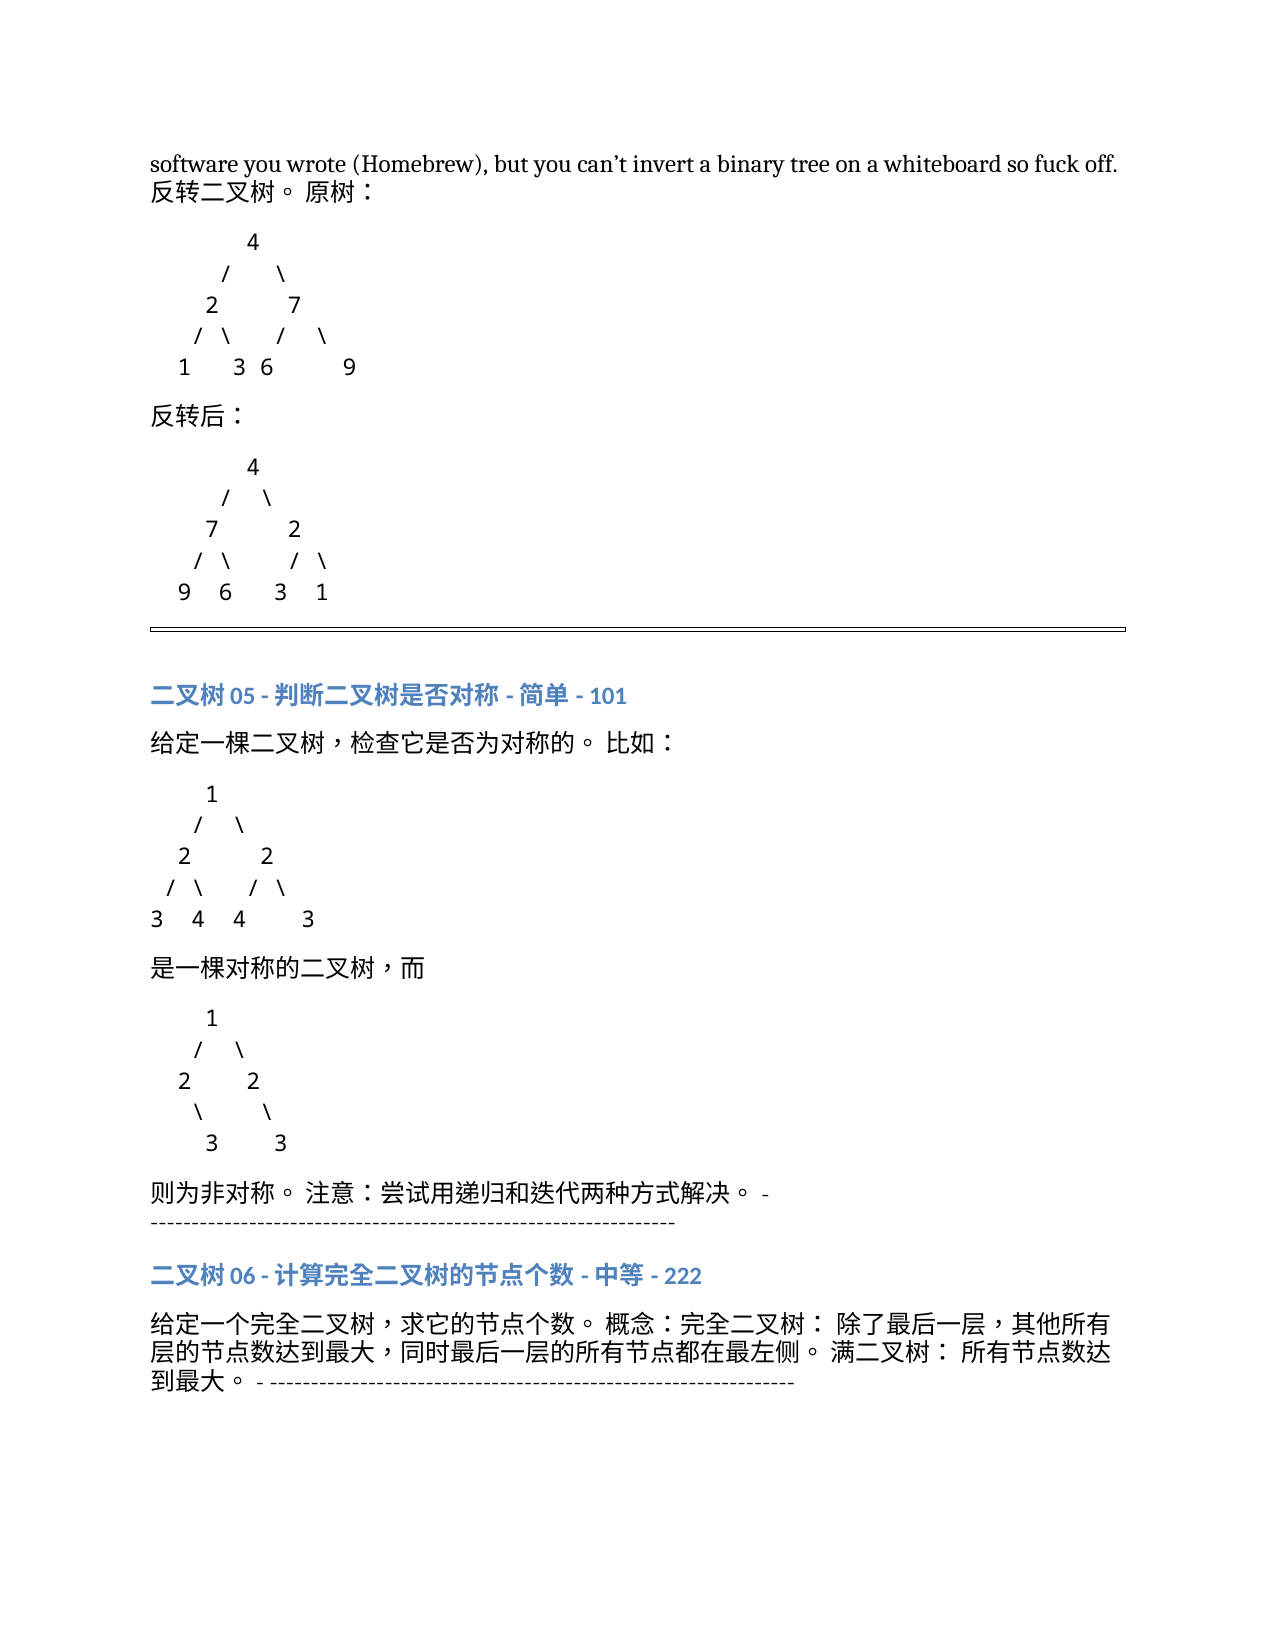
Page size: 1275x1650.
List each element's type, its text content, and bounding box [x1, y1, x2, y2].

text 反转后： [150, 403, 1125, 432]
text 1 / \ 2 2 / \ / \ 3 4 4 3 [150, 778, 1125, 934]
text 则为非对称。 注意：尝试用递归和迭代两种方式解决。 - ---------------------------------------------------------------- [150, 1179, 1125, 1237]
text 1 / \ 2 2 \ \ 3 3 [150, 1002, 1125, 1159]
subtitle 二叉树05 - 判断二叉树是否对称 - 简单 - 101 [150, 677, 1125, 712]
text 给定一棵二叉树，检查它是否为对称的。 比如： [150, 730, 1125, 759]
text 给定一个完全二叉树，求它的节点个数。 概念：完全二叉树： 除了最后一层，其他所有层的节点数达到最大，同时最后一层的所有节点都在最左侧。 满二叉树： 所有节点数达到最大。 - ---------------------------------------------------------------- [150, 1311, 1125, 1397]
subtitle 二叉树06 - 计算完全二叉树的节点个数 - 中等 - 222 [150, 1258, 1125, 1292]
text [150, 150, 1125, 207]
text 4 / \ 2 7 / \ / \ 1 3 6 9 [150, 226, 1125, 382]
text 4 / \ 7 2 / \ / \ 9 6 3 1 [150, 451, 1125, 607]
text 是一棵对称的二叉树，而 [150, 955, 1125, 984]
